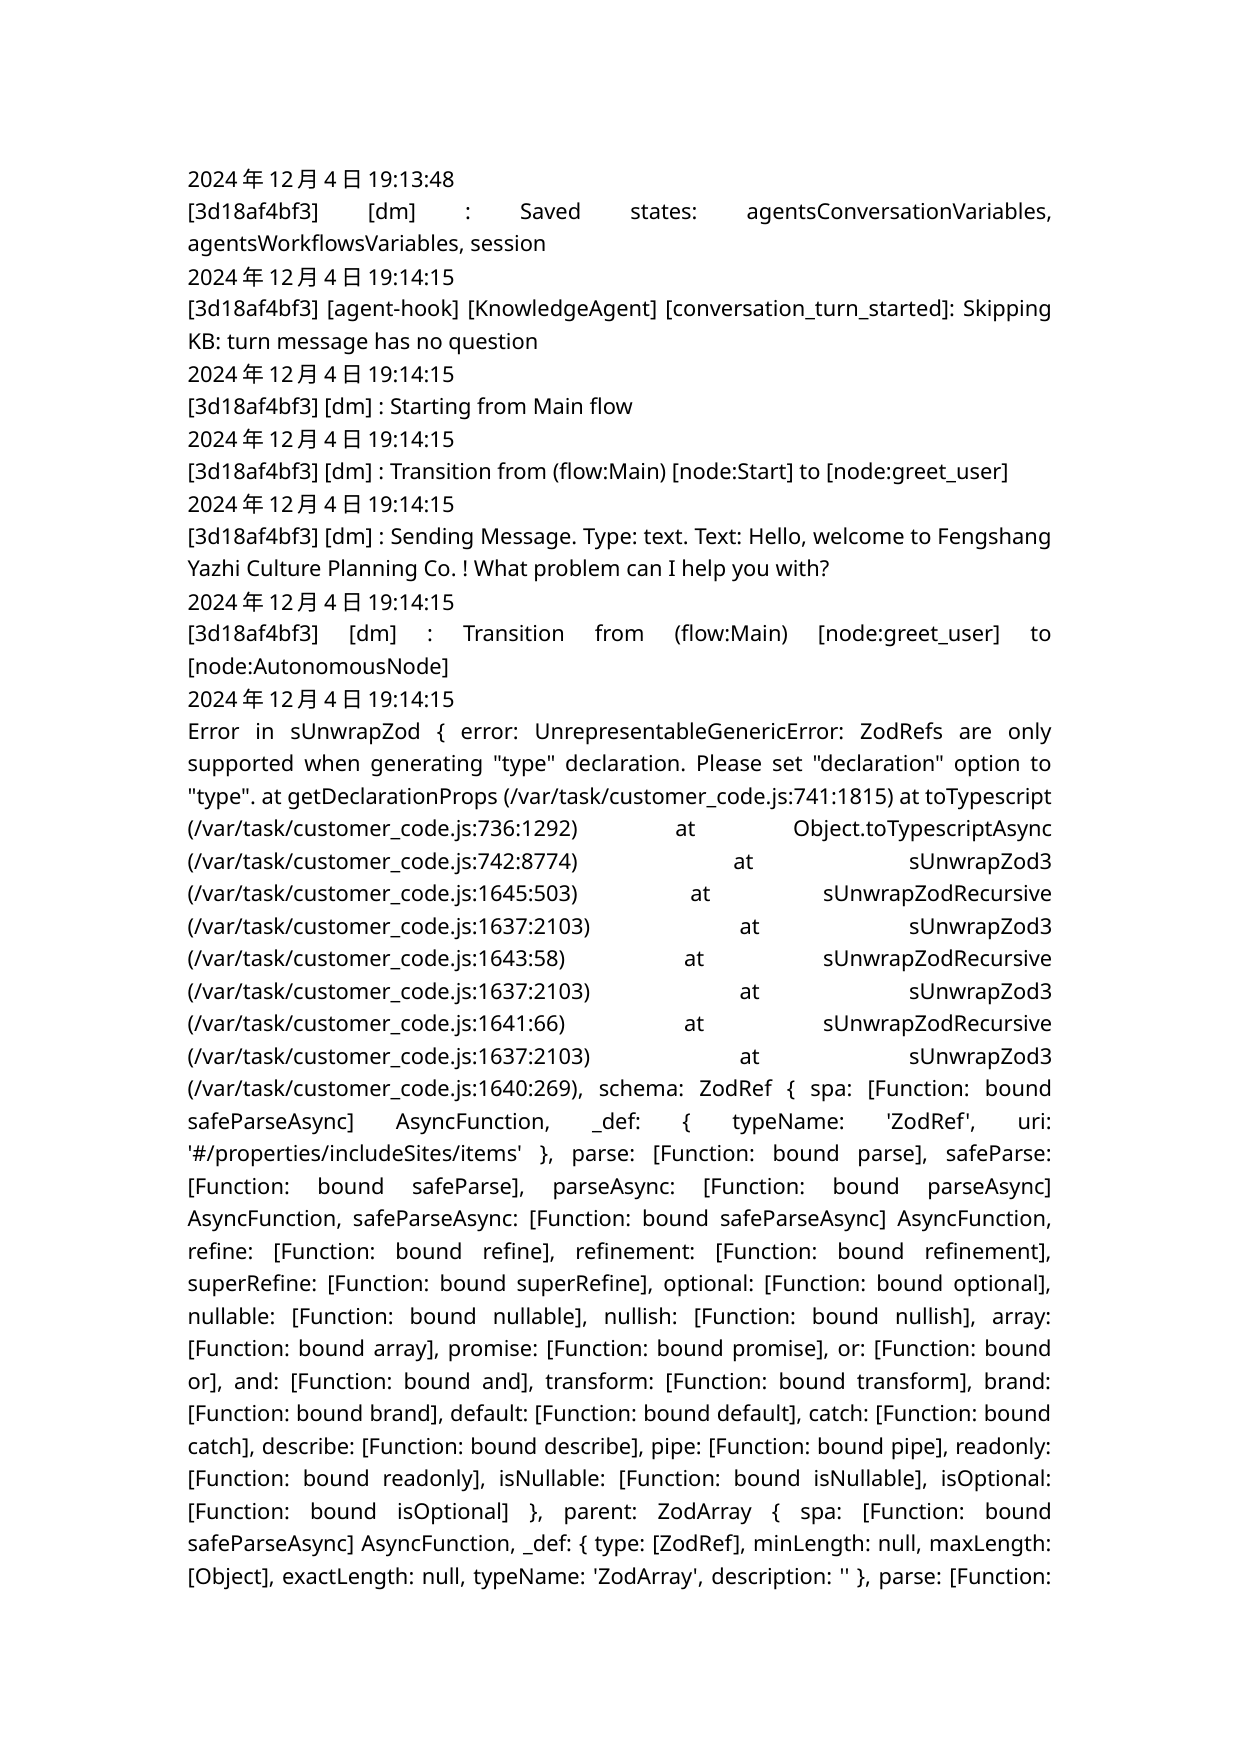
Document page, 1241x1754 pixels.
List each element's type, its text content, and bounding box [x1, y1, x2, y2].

text 2024年12月4日 19:13:48 [187, 162, 1053, 194]
text 2024年12月4日 19:14:15 [187, 357, 1053, 389]
text 2024年12月4日 19:14:15 [187, 682, 1053, 714]
text [3d18af4bf3] [dm] : Sending Message. Type: text. Text: Hello, welcome to Fengshang Yazhi Culture Planning Co. ! What problem can I help you with? [187, 519, 1053, 584]
text [3d18af4bf3] [dm] : Transition from (flow:Main) [node:greet_user] to [node:AutonomousNode] [187, 617, 1053, 682]
text [3d18af4bf3] [dm] : Starting from Main flow [187, 389, 1053, 422]
text [3d18af4bf3] [dm] : Transition from (flow:Main) [node:Start] to [node:greet_user] [187, 454, 1053, 487]
text [3d18af4bf3] [dm] : Saved states: agentsConversationVariables, agentsWorkflowsVariables, session [187, 194, 1053, 259]
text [187, 714, 1053, 1592]
text 2024年12月4日 19:14:15 [187, 259, 1053, 292]
text 2024年12月4日 19:14:15 [187, 487, 1053, 519]
text 2024年12月4日 19:14:15 [187, 584, 1053, 617]
text 2024年12月4日 19:14:15 [187, 422, 1053, 454]
text [3d18af4bf3] [agent-hook] [KnowledgeAgent] [conversation_turn_started]: Skipping KB: turn message has no question [187, 292, 1053, 357]
